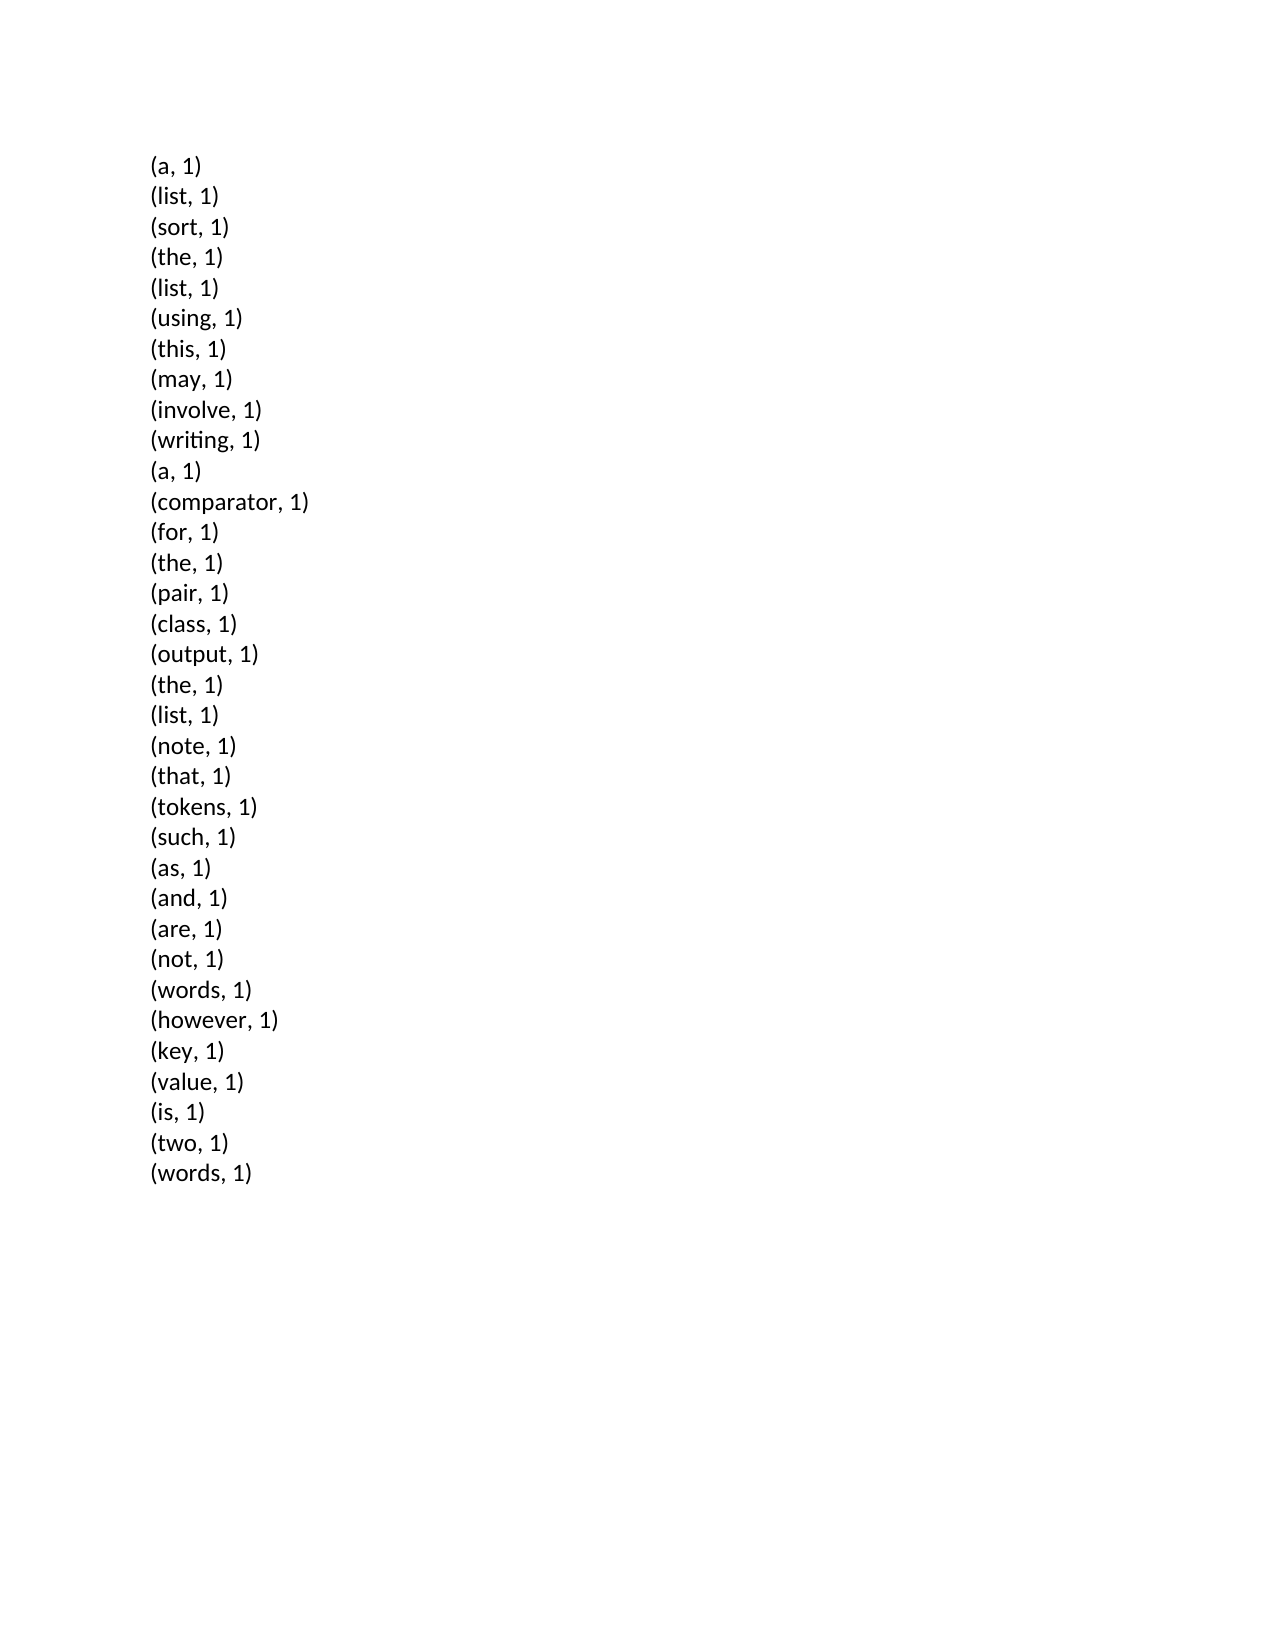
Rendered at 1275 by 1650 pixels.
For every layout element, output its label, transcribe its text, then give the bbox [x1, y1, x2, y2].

text (list, 1) [150, 181, 1125, 211]
text (class, 1) [150, 608, 1125, 638]
text (pair, 1) [150, 577, 1125, 608]
text (words, 1) [150, 974, 1125, 1004]
text (and, 1) [150, 882, 1125, 913]
text (involve, 1) [150, 394, 1125, 425]
text (the, 1) [150, 547, 1125, 577]
text (sort, 1) [150, 211, 1125, 242]
text (such, 1) [150, 821, 1125, 852]
text (this, 1) [150, 333, 1125, 364]
text (the, 1) [150, 242, 1125, 272]
text (however, 1) [150, 1004, 1125, 1035]
text (note, 1) [150, 730, 1125, 760]
text (key, 1) [150, 1035, 1125, 1066]
text (as, 1) [150, 852, 1125, 882]
text (comparator, 1) [150, 486, 1125, 516]
text (a, 1) [150, 150, 1125, 181]
text (for, 1) [150, 516, 1125, 547]
text (writing, 1) [150, 425, 1125, 455]
text (list, 1) [150, 699, 1125, 730]
text (the, 1) [150, 669, 1125, 699]
text (tokens, 1) [150, 791, 1125, 821]
text (not, 1) [150, 943, 1125, 974]
text (is, 1) [150, 1096, 1125, 1127]
text (a, 1) [150, 455, 1125, 486]
text (two, 1) [150, 1127, 1125, 1157]
text (list, 1) [150, 272, 1125, 303]
text (words, 1) [150, 1157, 1125, 1188]
text (output, 1) [150, 638, 1125, 669]
text (may, 1) [150, 364, 1125, 394]
text (value, 1) [150, 1066, 1125, 1096]
text (using, 1) [150, 303, 1125, 333]
text (that, 1) [150, 760, 1125, 791]
text (are, 1) [150, 913, 1125, 943]
